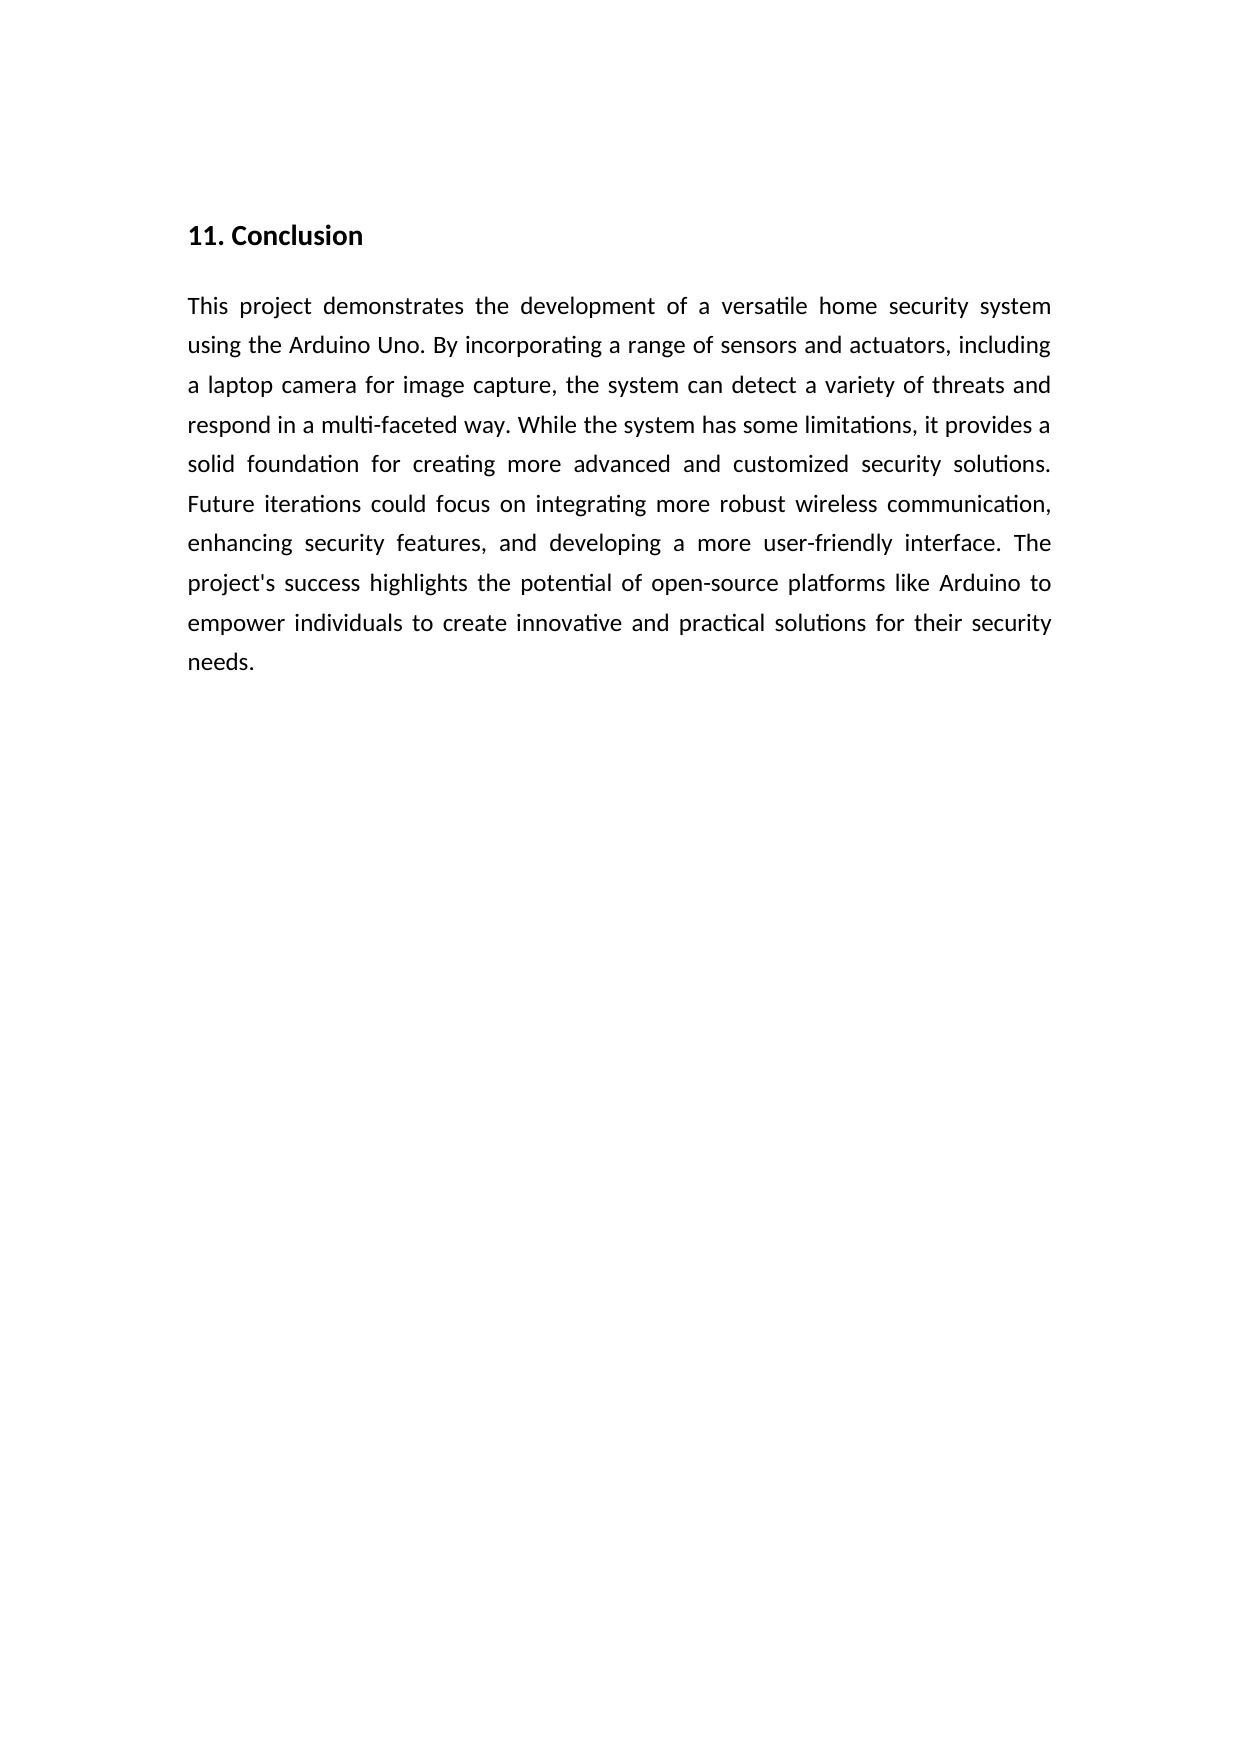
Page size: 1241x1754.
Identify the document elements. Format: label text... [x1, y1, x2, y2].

text This project demonstrates the development of a versatile home security system using the Arduino Uno. By incorporating a range of sensors and actuators, including a laptop camera for image capture, the system can detect a variety of threats and respond in a multi-faceted way. While the system has some limitations, it provides a solid foundation for creating more advanced and customized security solutions. Future iterations could focus on integrating more robust wireless communication, enhancing security features, and developing a more user-friendly interface. The project's success highlights the potential of open-source platforms like Arduino to empower individuals to create innovative and practical solutions for their security needs. [187, 290, 1053, 677]
subtitle 11. Conclusion [187, 217, 1053, 252]
